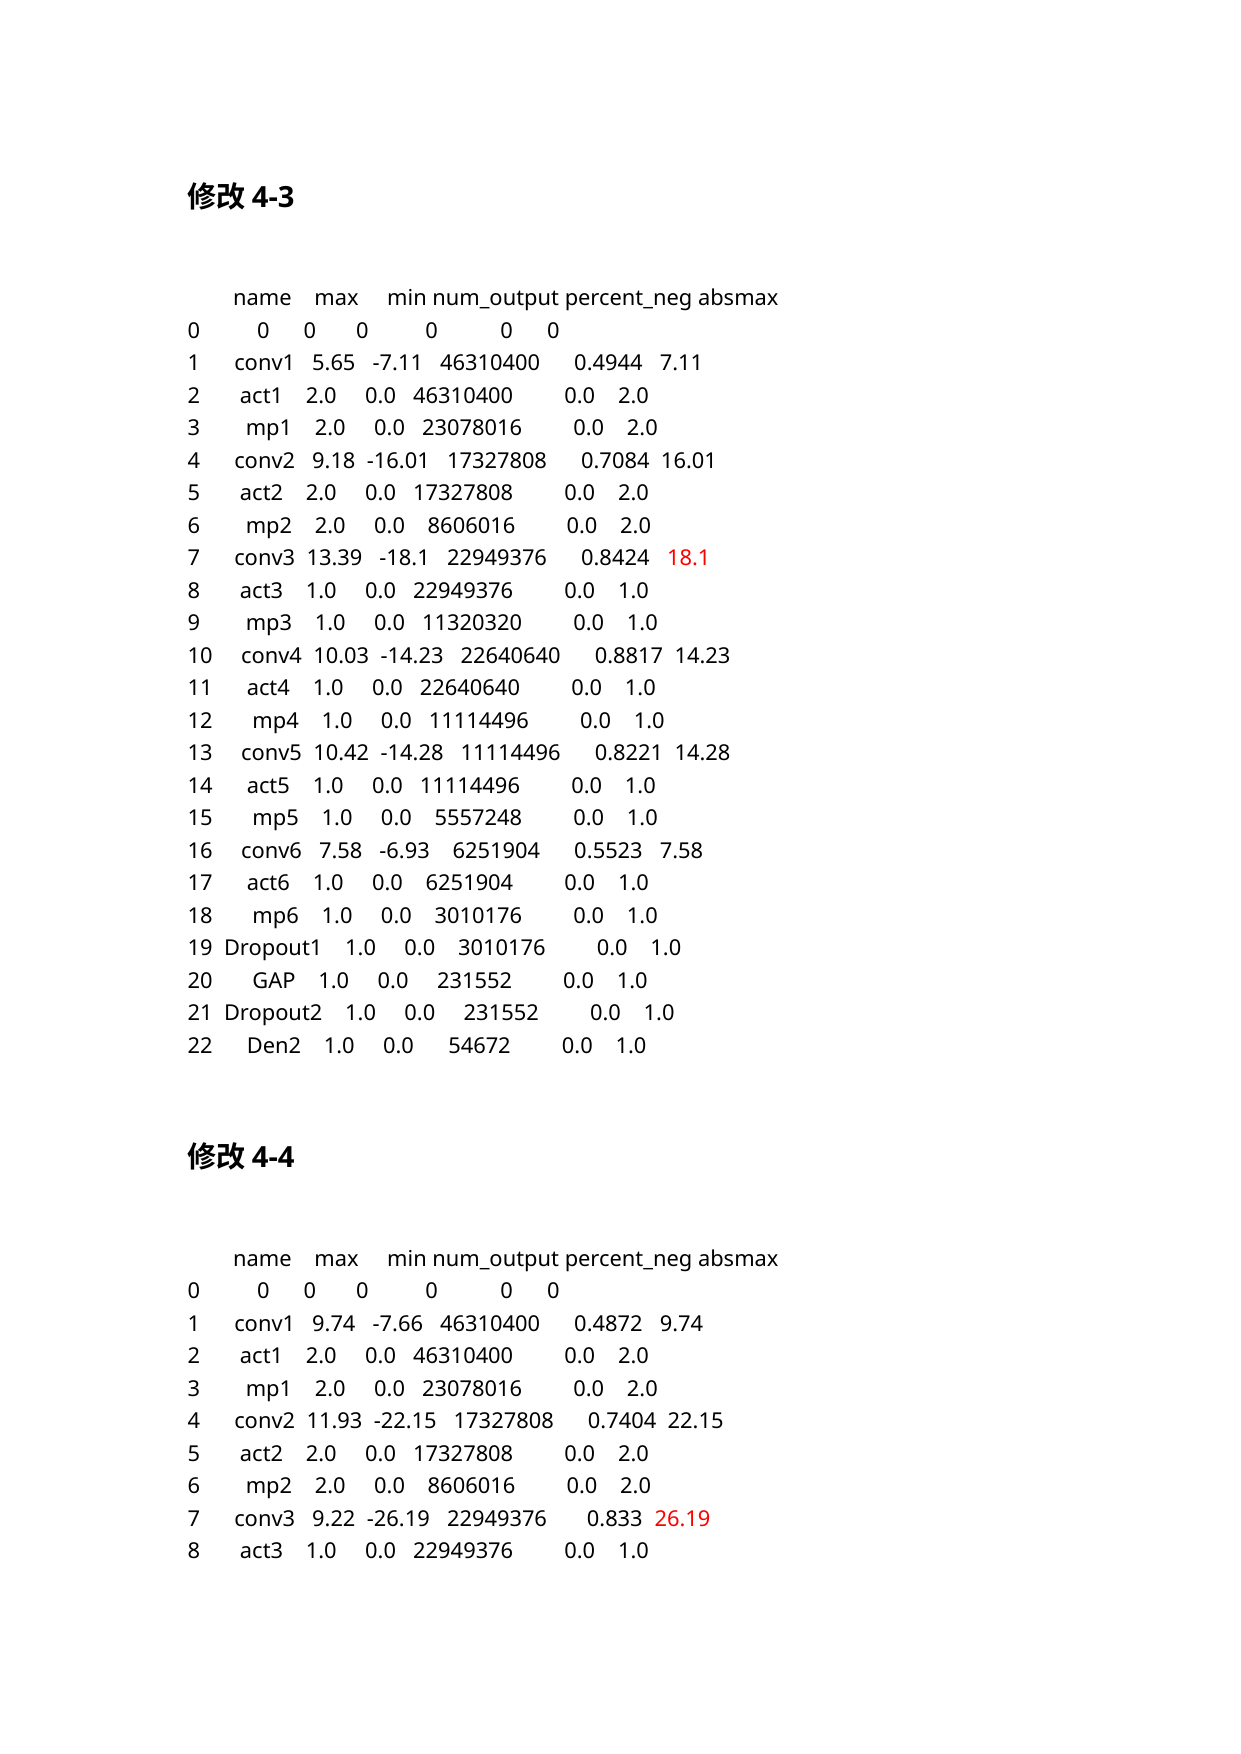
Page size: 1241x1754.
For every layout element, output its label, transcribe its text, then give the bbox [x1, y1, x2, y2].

text 8 act3 1.0 0.0 22949376 0.0 1.0 [187, 1534, 1053, 1566]
text 20 GAP 1.0 0.0 231552 0.0 1.0 [187, 963, 1053, 996]
text 21 Dropout2 1.0 0.0 231552 0.0 1.0 [187, 996, 1053, 1028]
text 5 act2 2.0 0.0 17327808 0.0 2.0 [187, 1436, 1053, 1469]
subtitle 修改4-4 [187, 1122, 1053, 1187]
text 22 Den2 1.0 0.0 54672 0.0 1.0 [187, 1028, 1053, 1061]
text 7 conv3 9.22 -26.19 22949376 0.833 26.19 [187, 1501, 1053, 1534]
text name max min num_output percent_neg absmax [187, 1241, 1053, 1274]
text 3 mp1 2.0 0.0 23078016 0.0 2.0 [187, 411, 1053, 443]
text 2 act1 2.0 0.0 46310400 0.0 2.0 [187, 1339, 1053, 1371]
subtitle 修改4-3 [187, 162, 1053, 227]
text 2 act1 2.0 0.0 46310400 0.0 2.0 [187, 378, 1053, 411]
text 6 mp2 2.0 0.0 8606016 0.0 2.0 [187, 508, 1053, 541]
text name max min num_output percent_neg absmax [187, 281, 1053, 313]
text 4 conv2 11.93 -22.15 17327808 0.7404 22.15 [187, 1404, 1053, 1436]
text 16 conv6 7.58 -6.93 6251904 0.5523 7.58 [187, 833, 1053, 866]
text 19 Dropout1 1.0 0.0 3010176 0.0 1.0 [187, 931, 1053, 963]
text 17 act6 1.0 0.0 6251904 0.0 1.0 [187, 866, 1053, 898]
text 3 mp1 2.0 0.0 23078016 0.0 2.0 [187, 1371, 1053, 1404]
text 4 conv2 9.18 -16.01 17327808 0.7084 16.01 [187, 443, 1053, 476]
text 1 conv1 9.74 -7.66 46310400 0.4872 9.74 [187, 1306, 1053, 1339]
text 0 0 0 0 0 0 0 [187, 313, 1053, 346]
text 13 conv5 10.42 -14.28 11114496 0.8221 14.28 [187, 736, 1053, 768]
text 8 act3 1.0 0.0 22949376 0.0 1.0 [187, 573, 1053, 606]
text 9 mp3 1.0 0.0 11320320 0.0 1.0 [187, 606, 1053, 638]
text 7 conv3 13.39 -18.1 22949376 0.8424 18.1 [187, 541, 1053, 573]
text 5 act2 2.0 0.0 17327808 0.0 2.0 [187, 476, 1053, 508]
text 18 mp6 1.0 0.0 3010176 0.0 1.0 [187, 898, 1053, 931]
text 12 mp4 1.0 0.0 11114496 0.0 1.0 [187, 703, 1053, 736]
text 6 mp2 2.0 0.0 8606016 0.0 2.0 [187, 1469, 1053, 1501]
text 10 conv4 10.03 -14.23 22640640 0.8817 14.23 [187, 638, 1053, 671]
text 14 act5 1.0 0.0 11114496 0.0 1.0 [187, 768, 1053, 801]
text 0 0 0 0 0 0 0 [187, 1274, 1053, 1306]
text 15 mp5 1.0 0.0 5557248 0.0 1.0 [187, 801, 1053, 833]
text 1 conv1 5.65 -7.11 46310400 0.4944 7.11 [187, 346, 1053, 378]
text 11 act4 1.0 0.0 22640640 0.0 1.0 [187, 671, 1053, 703]
